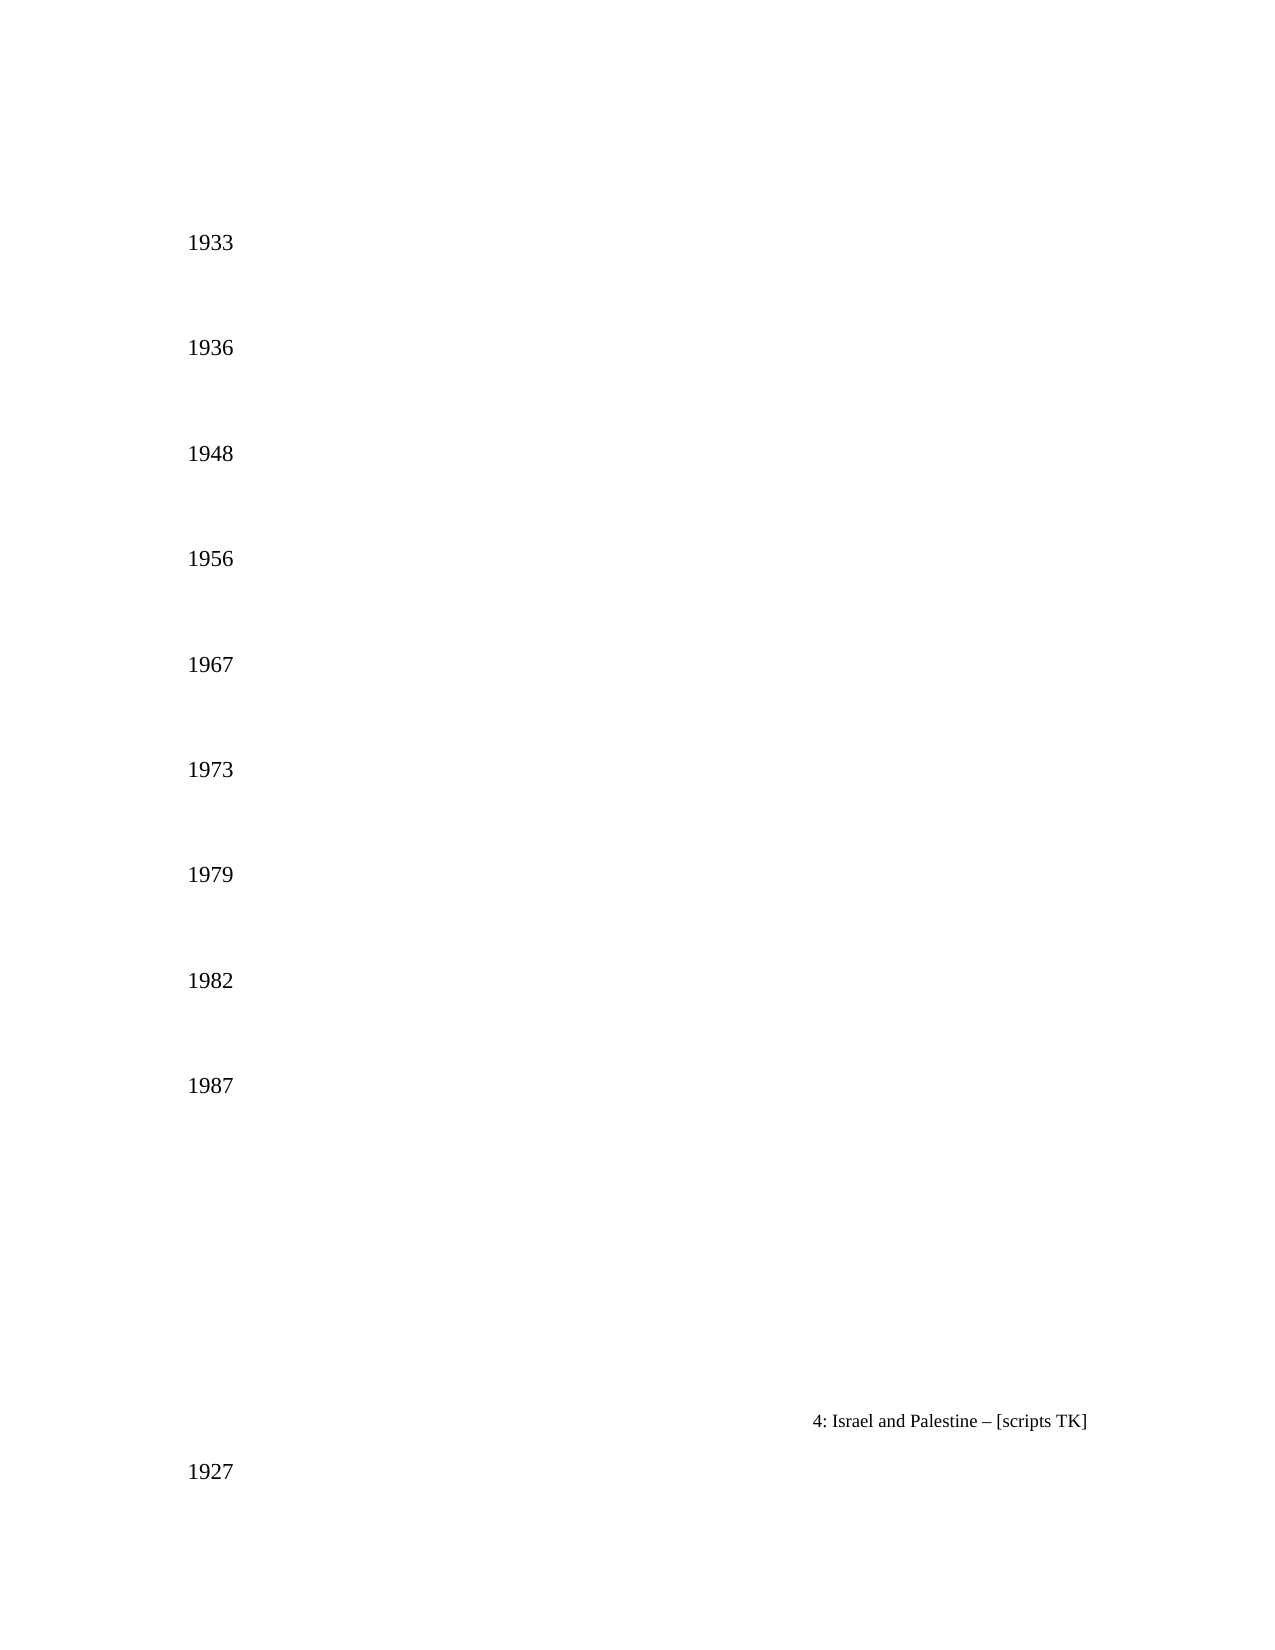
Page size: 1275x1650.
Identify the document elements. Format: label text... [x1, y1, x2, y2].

text 1936 [187, 334, 1087, 361]
text 1979 [187, 862, 1087, 888]
text 1927 [187, 1458, 1087, 1484]
text 1967 [187, 651, 1087, 677]
text 1948 [187, 440, 1087, 466]
text 1973 [187, 756, 1087, 782]
text 1956 [187, 545, 1087, 572]
text 1987 [187, 1072, 1087, 1099]
text 1982 [187, 967, 1087, 993]
text 4: Israel and Palestine – [scripts TK] [187, 1410, 1087, 1432]
text 1933 [187, 229, 1087, 255]
